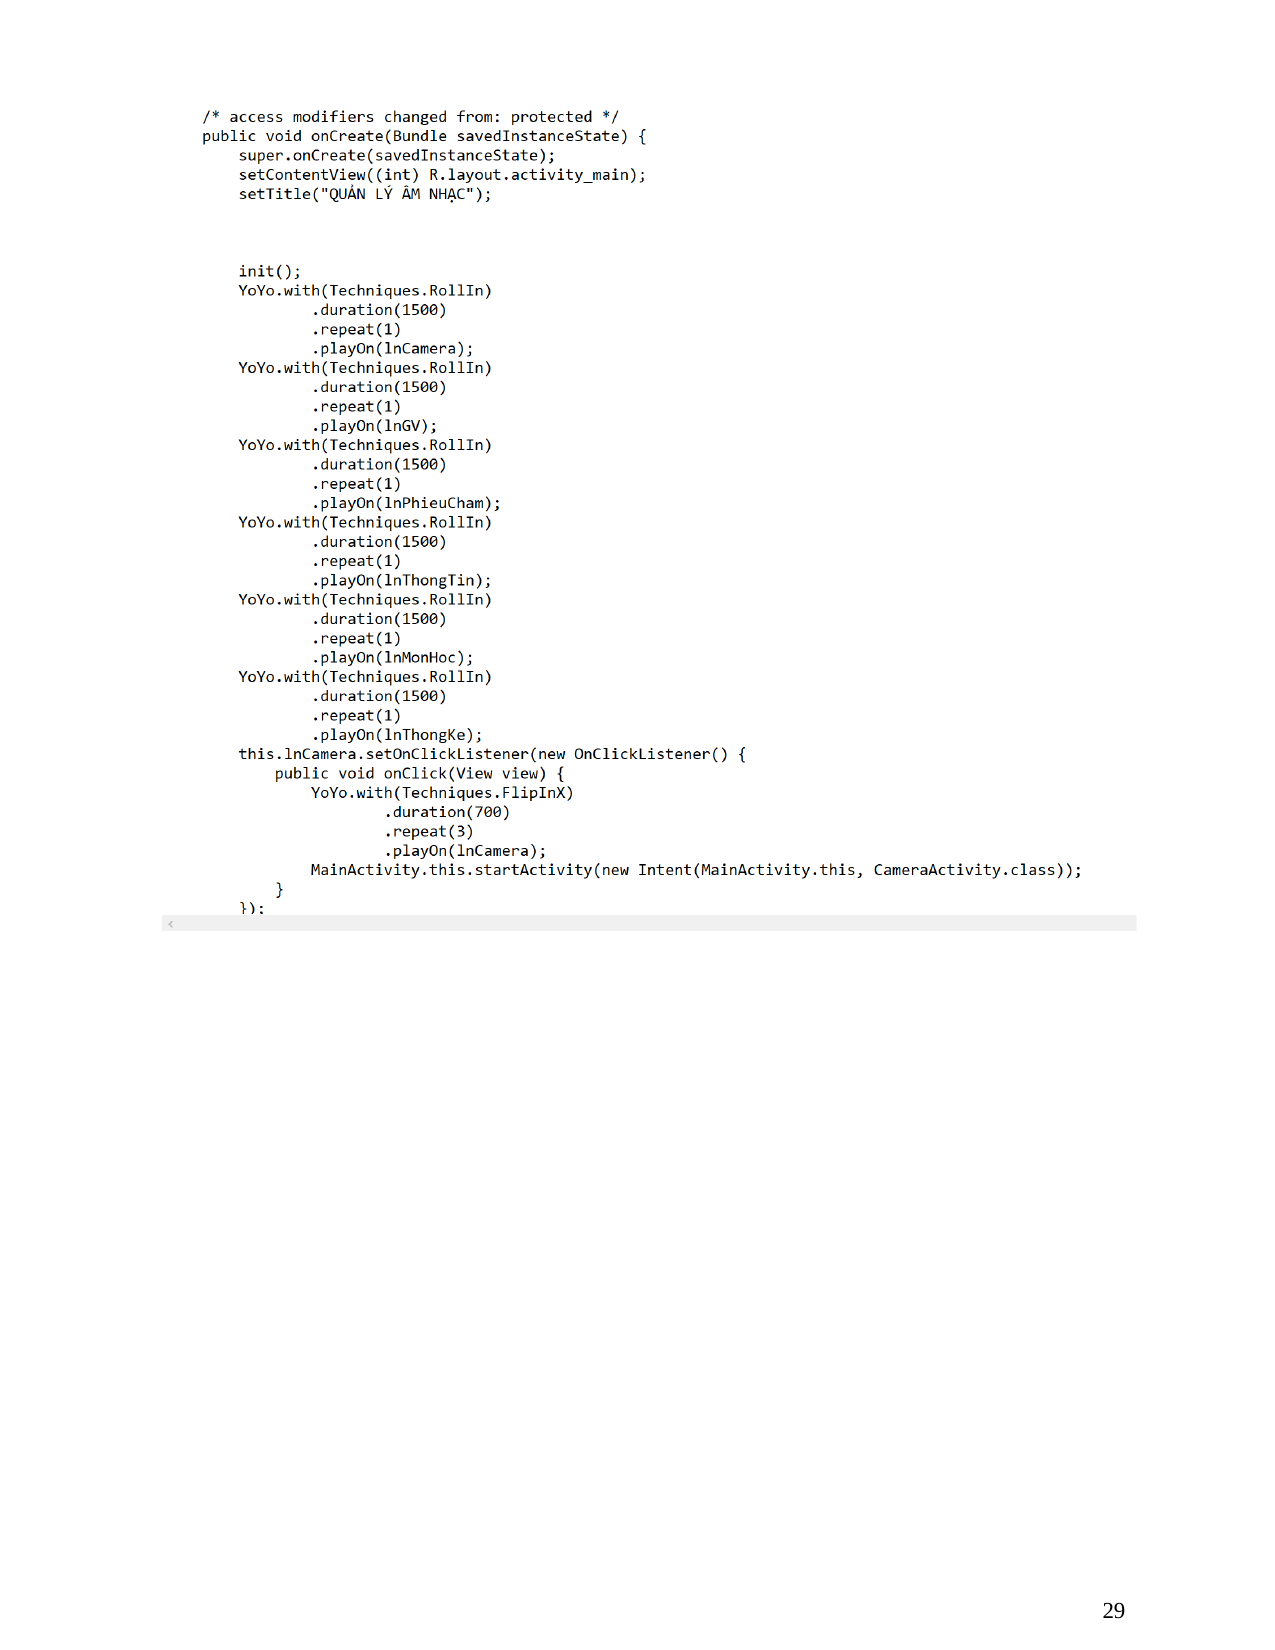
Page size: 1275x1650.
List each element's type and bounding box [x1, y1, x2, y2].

picture [161, 101, 1137, 931]
